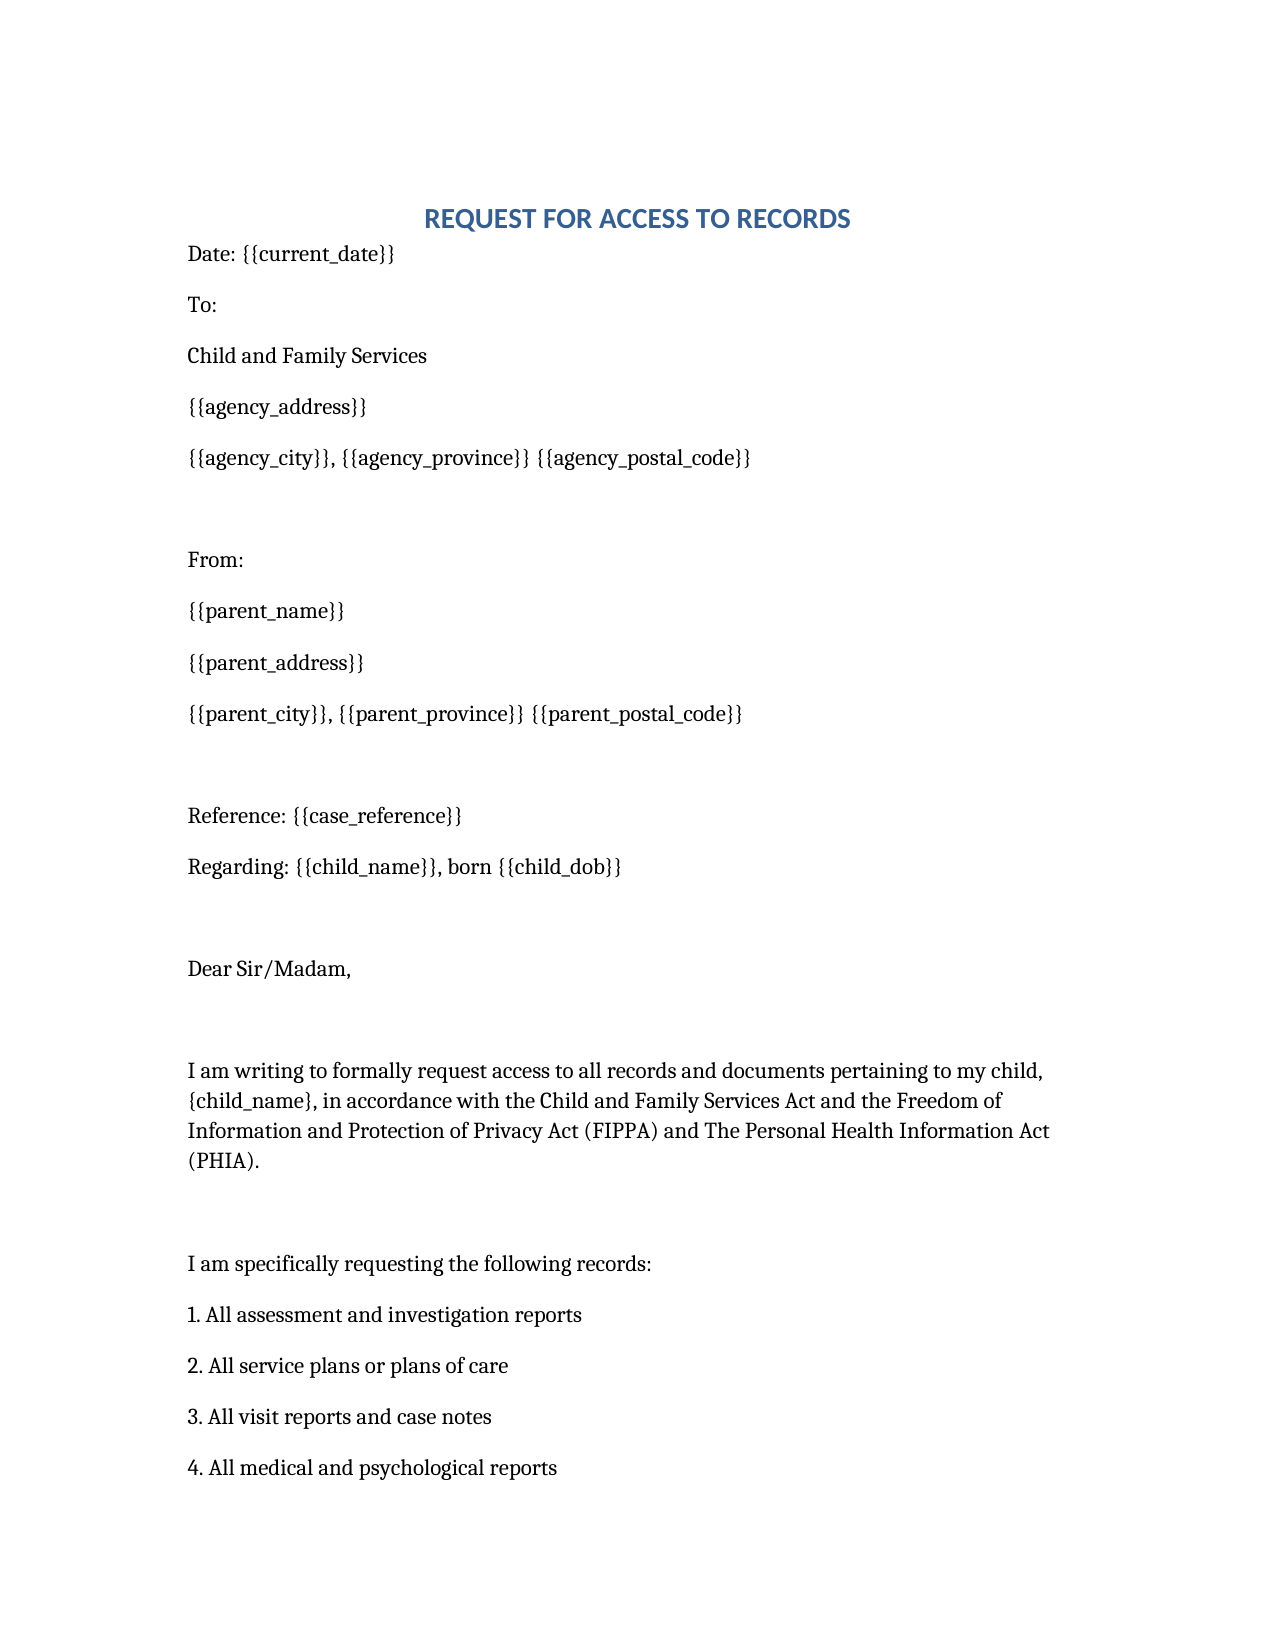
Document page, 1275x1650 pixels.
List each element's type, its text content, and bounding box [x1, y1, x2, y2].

text {{parent_city}}, {{parent_province}} {{parent_postal_code}} [187, 700, 1087, 727]
text I am specifically requesting the following records: [187, 1250, 1087, 1277]
text 1. All assessment and investigation reports [187, 1301, 1087, 1328]
subtitle REQUEST FOR ACCESS TO RECORDS [187, 200, 1087, 236]
text {{parent_address}} [187, 649, 1087, 676]
text {{agency_address}} [187, 394, 1087, 420]
text Regarding: {{child_name}}, born {{child_dob}} [187, 853, 1087, 880]
text Dear Sir/Madam, [187, 956, 1087, 982]
text I am writing to formally request access to all records and documents pertaining to my child, {child_name}, in accordance with the Child and Family Services Act and the Freedom of Information and Protection of Privacy Act (FIPPA) and The Personal Health Information Act (PHIA). [187, 1058, 1087, 1174]
text 3. All visit reports and case notes [187, 1403, 1087, 1430]
text Date: {{current_date}} [187, 241, 1087, 267]
text {{agency_city}}, {{agency_province}} {{agency_postal_code}} [187, 445, 1087, 471]
text Reference: {{case_reference}} [187, 802, 1087, 829]
text {{parent_name}} [187, 598, 1087, 624]
text 2. All service plans or plans of care [187, 1352, 1087, 1379]
text Child and Family Services [187, 343, 1087, 369]
text To: [187, 292, 1087, 318]
text From: [187, 547, 1087, 573]
text 4. All medical and psychological reports [187, 1454, 1087, 1481]
